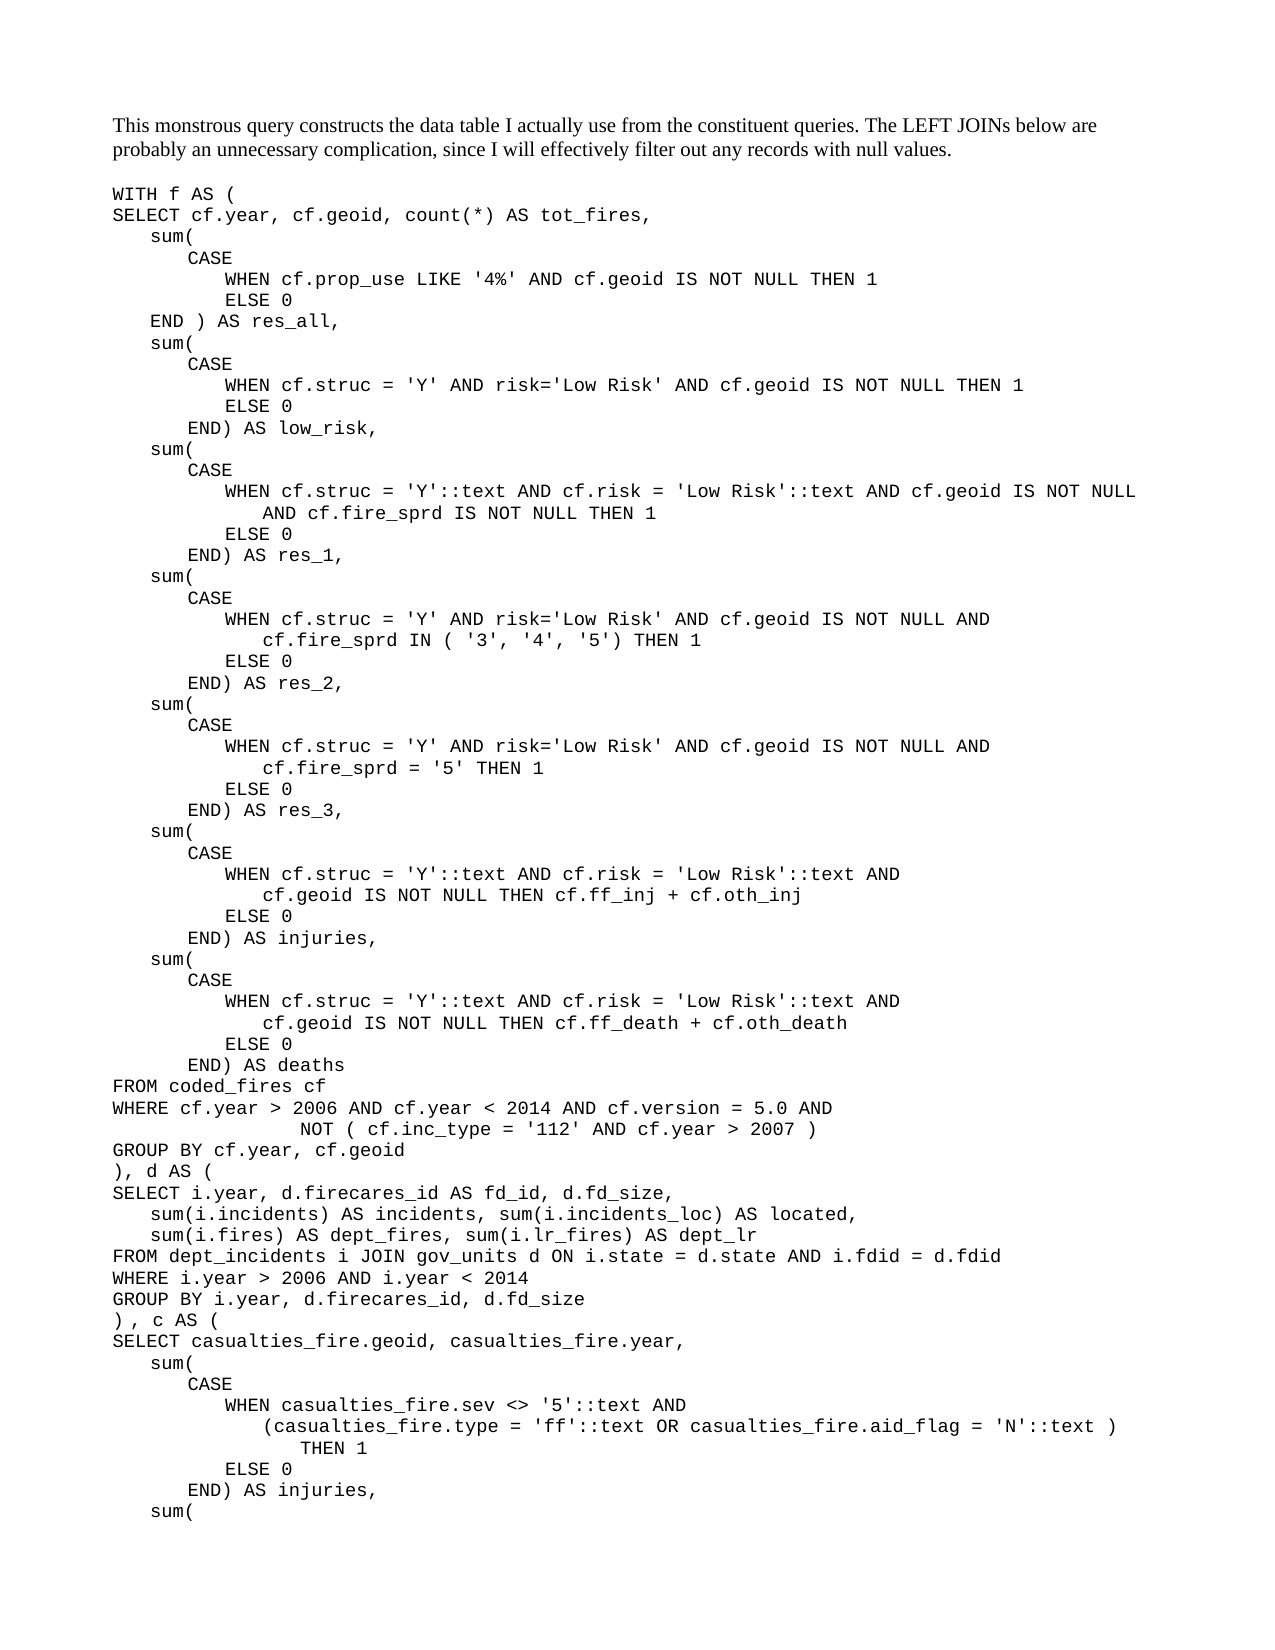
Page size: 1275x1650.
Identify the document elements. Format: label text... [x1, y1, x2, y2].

text CASE [112, 1375, 1162, 1396]
text CASE [112, 588, 1162, 610]
text ), d AS ( [112, 1162, 1162, 1183]
text END) AS injuries, [112, 1481, 1162, 1502]
text FROM dept_incidents i JOIN gov_units d ON i.state = d.state AND i.fdid = d.fdid [112, 1247, 1162, 1268]
text END) AS low_risk, [112, 418, 1162, 440]
text sum(i.fires) AS dept_fires, sum(i.lr_fires) AS dept_lr [112, 1226, 1162, 1247]
text END) AS deaths [112, 1056, 1162, 1077]
text WITH f AS ( [112, 185, 1162, 206]
text WHEN cf.struc = 'Y' AND risk='Low Risk' AND cf.geoid IS NOT NULL AND [112, 610, 1162, 631]
text CASE [112, 843, 1162, 865]
text sum( [112, 567, 1162, 588]
text END) AS res_3, [112, 801, 1162, 822]
text END) AS injuries, [112, 928, 1162, 950]
text sum( [112, 1353, 1162, 1375]
text NOT ( cf.inc_type = '112' AND cf.year > 2007 ) [112, 1120, 1162, 1141]
text WHERE cf.year > 2006 AND cf.year < 2014 AND cf.version = 5.0 AND [112, 1098, 1162, 1120]
text ELSE 0 [112, 291, 1162, 312]
text sum( [112, 1502, 1162, 1523]
text END) AS res_2, [112, 673, 1162, 695]
text END ) AS res_all, [112, 312, 1162, 333]
text ELSE 0 [112, 397, 1162, 418]
text This monstrous query constructs the data table I actually use from the constituent queries. The LEFT JOINs below are probably an unnecessary complication, since I will effectively filter out any records with null values. [112, 112, 1162, 161]
text END) AS res_1, [112, 546, 1162, 567]
text sum(i.incidents) AS incidents, sum(i.incidents_loc) AS located, [112, 1205, 1162, 1226]
text ELSE 0 [112, 907, 1162, 928]
text CASE [112, 248, 1162, 270]
text GROUP BY cf.year, cf.geoid [112, 1141, 1162, 1162]
text WHEN cf.struc = 'Y'::text AND cf.risk = 'Low Risk'::text AND cf.geoid IS NOT NULL [112, 482, 1162, 503]
text SELECT casualties_fire.geoid, casualties_fire.year, [112, 1332, 1162, 1353]
text ELSE 0 [112, 1460, 1162, 1481]
text CASE [112, 355, 1162, 376]
text FROM coded_fires cf [112, 1077, 1162, 1098]
text cf.fire_sprd = '5' THEN 1 [112, 758, 1162, 780]
text cf.geoid IS NOT NULL THEN cf.ff_death + cf.oth_death [112, 1013, 1162, 1035]
text SELECT i.year, d.firecares_id AS fd_id, d.fd_size, [112, 1183, 1162, 1205]
text sum( [112, 333, 1162, 355]
text ELSE 0 [112, 780, 1162, 801]
text ELSE 0 [112, 525, 1162, 546]
text GROUP BY i.year, d.firecares_id, d.fd_size [112, 1290, 1162, 1311]
text WHERE i.year > 2006 AND i.year < 2014 [112, 1268, 1162, 1290]
text WHEN cf.struc = 'Y' AND risk='Low Risk' AND cf.geoid IS NOT NULL AND [112, 737, 1162, 758]
text AND cf.fire_sprd IS NOT NULL THEN 1 [112, 503, 1162, 525]
text ELSE 0 [112, 652, 1162, 673]
text sum( [112, 950, 1162, 971]
text ELSE 0 [112, 1035, 1162, 1056]
text WHEN cf.struc = 'Y'::text AND cf.risk = 'Low Risk'::text AND [112, 865, 1162, 886]
text SELECT cf.year, cf.geoid, count(*) AS tot_fires, [112, 206, 1162, 227]
text cf.fire_sprd IN ( '3', '4', '5') THEN 1 [112, 631, 1162, 652]
text WHEN casualties_fire.sev <> '5'::text AND [112, 1396, 1162, 1417]
text sum( [112, 695, 1162, 716]
text sum( [112, 822, 1162, 843]
text ) , c AS ( [112, 1311, 1162, 1332]
text CASE [112, 971, 1162, 992]
text sum( [112, 227, 1162, 248]
text WHEN cf.struc = 'Y'::text AND cf.risk = 'Low Risk'::text AND [112, 992, 1162, 1013]
text CASE [112, 461, 1162, 482]
text sum( [112, 440, 1162, 461]
text WHEN cf.struc = 'Y' AND risk='Low Risk' AND cf.geoid IS NOT NULL THEN 1 [112, 376, 1162, 397]
text CASE [112, 716, 1162, 737]
text WHEN cf.prop_use LIKE '4%' AND cf.geoid IS NOT NULL THEN 1 [112, 270, 1162, 291]
text (casualties_fire.type = 'ff'::text OR casualties_fire.aid_flag = 'N'::text ) THEN 1 [112, 1417, 1162, 1460]
text cf.geoid IS NOT NULL THEN cf.ff_inj + cf.oth_inj [112, 886, 1162, 907]
